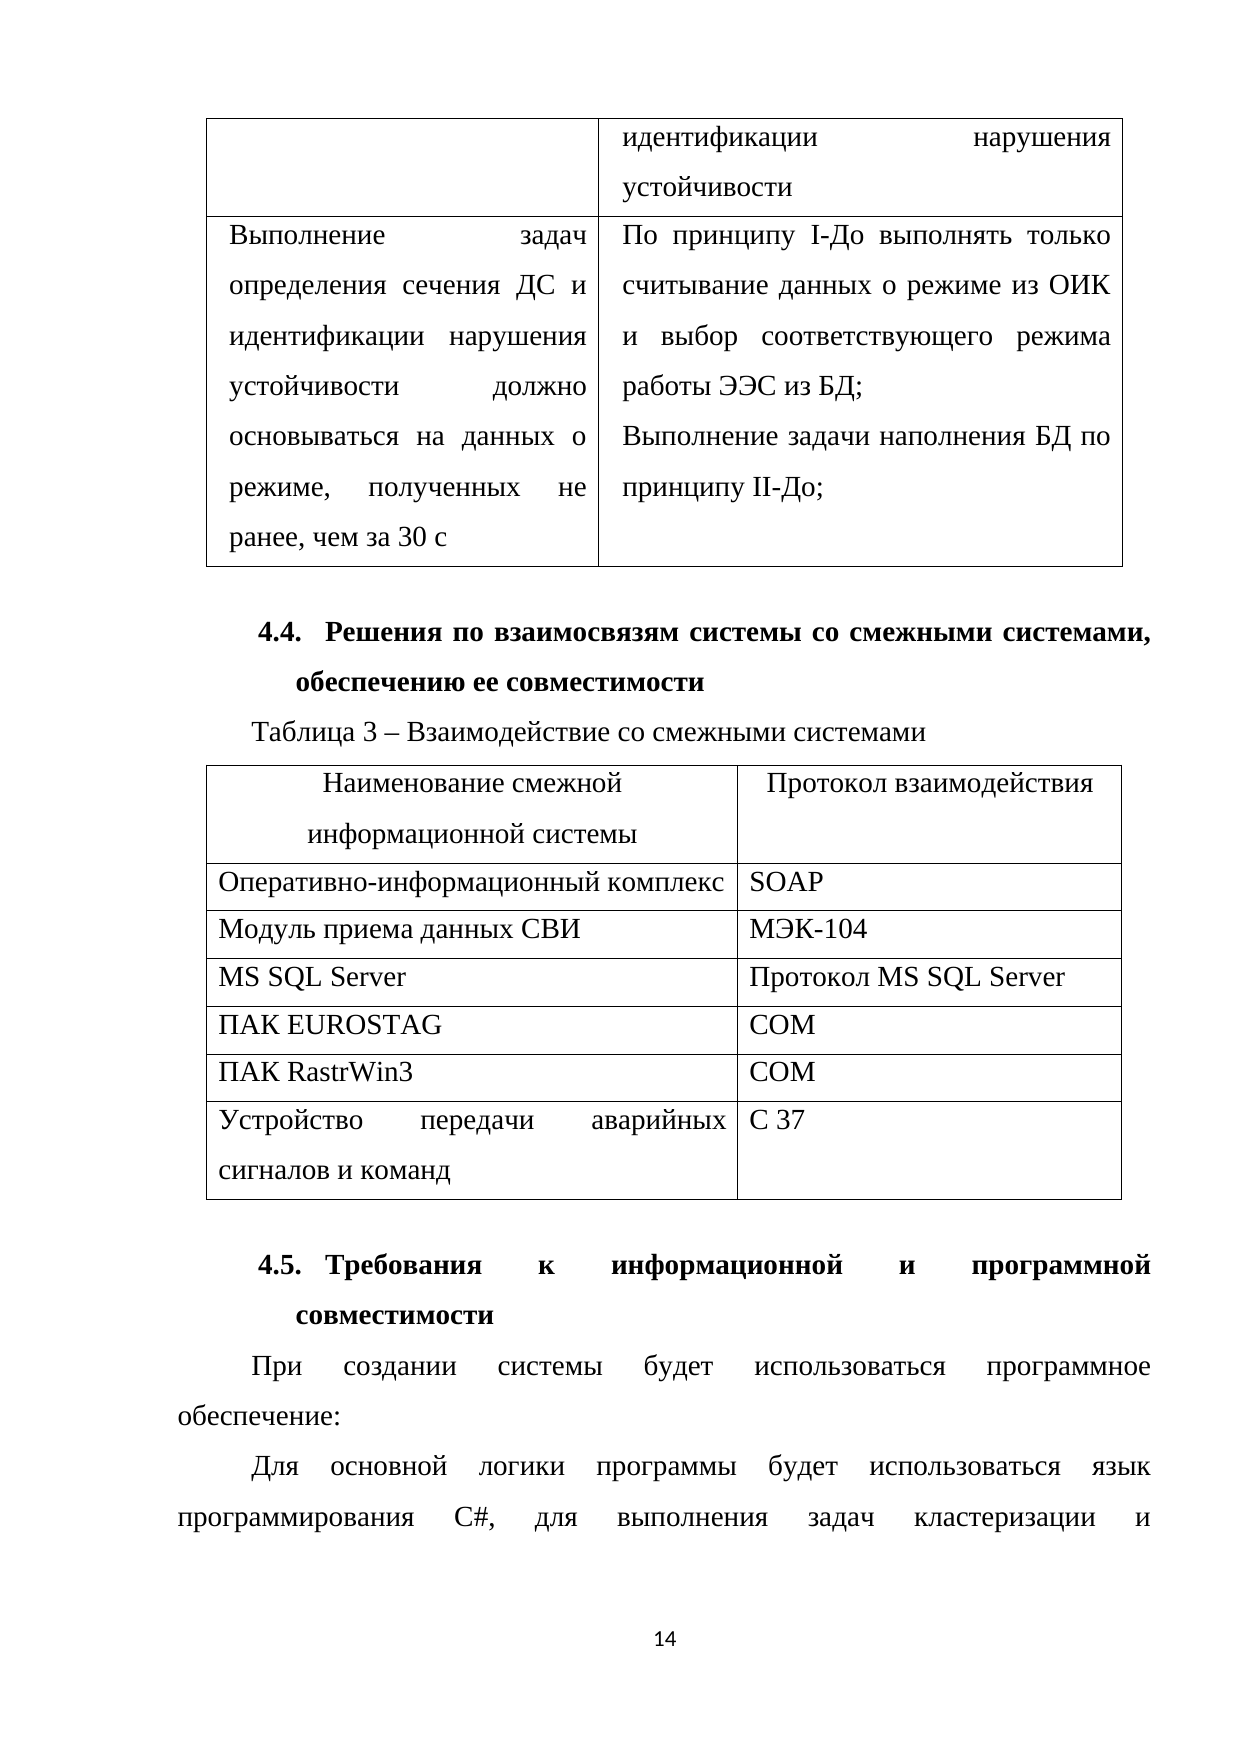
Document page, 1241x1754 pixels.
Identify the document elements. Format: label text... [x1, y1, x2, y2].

subtitle Требования к информационной и программной совместимости [258, 1247, 1152, 1331]
table_header Наименование смежной информационной системы [207, 766, 737, 863]
table_cell ПАК EUROSTAG [207, 1007, 737, 1053]
table_cell Оперативно-информационный комплекс [207, 864, 737, 910]
table_cell C 37 [738, 1102, 1121, 1199]
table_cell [599, 119, 1122, 216]
text Таблица 3 – Взаимодействие со смежными системами [177, 714, 1152, 748]
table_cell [207, 119, 598, 216]
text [177, 1448, 1152, 1532]
table_cell Выполнение задач определения сечения ДС и идентификации нарушения устойчивости должно основываться на данных о режиме, полученных не ранее, чем за 30 с [207, 217, 598, 566]
subtitle Решения по взаимосвязям системы со смежными системами, обеспечению ее совместимости [258, 614, 1152, 697]
table_cell Протокол MS SQL Server [738, 959, 1121, 1006]
table_cell МЭК-104 [738, 911, 1121, 958]
table_cell MS SQL Server [207, 959, 737, 1006]
table_cell Модуль приема данных СВИ [207, 911, 737, 958]
table_cell Устройство передачи аварийных сигналов и команд [207, 1102, 737, 1199]
table_header Протокол взаимодействия [738, 766, 1121, 863]
table_cell COM [738, 1055, 1121, 1101]
table_cell ПАК RastrWin3 [207, 1055, 737, 1101]
table_cell SOAP [738, 864, 1121, 910]
table_cell COM [738, 1007, 1121, 1053]
table_cell По принципу I-До выполнять только считывание данных о режиме из ОИК и выбор соответствующего режима работы ЭЭС из БД; Выполнение задачи наполнения БД по принципу II-До; [599, 217, 1122, 566]
text При создании системы будет использоваться программное обеспечение: [177, 1348, 1152, 1432]
